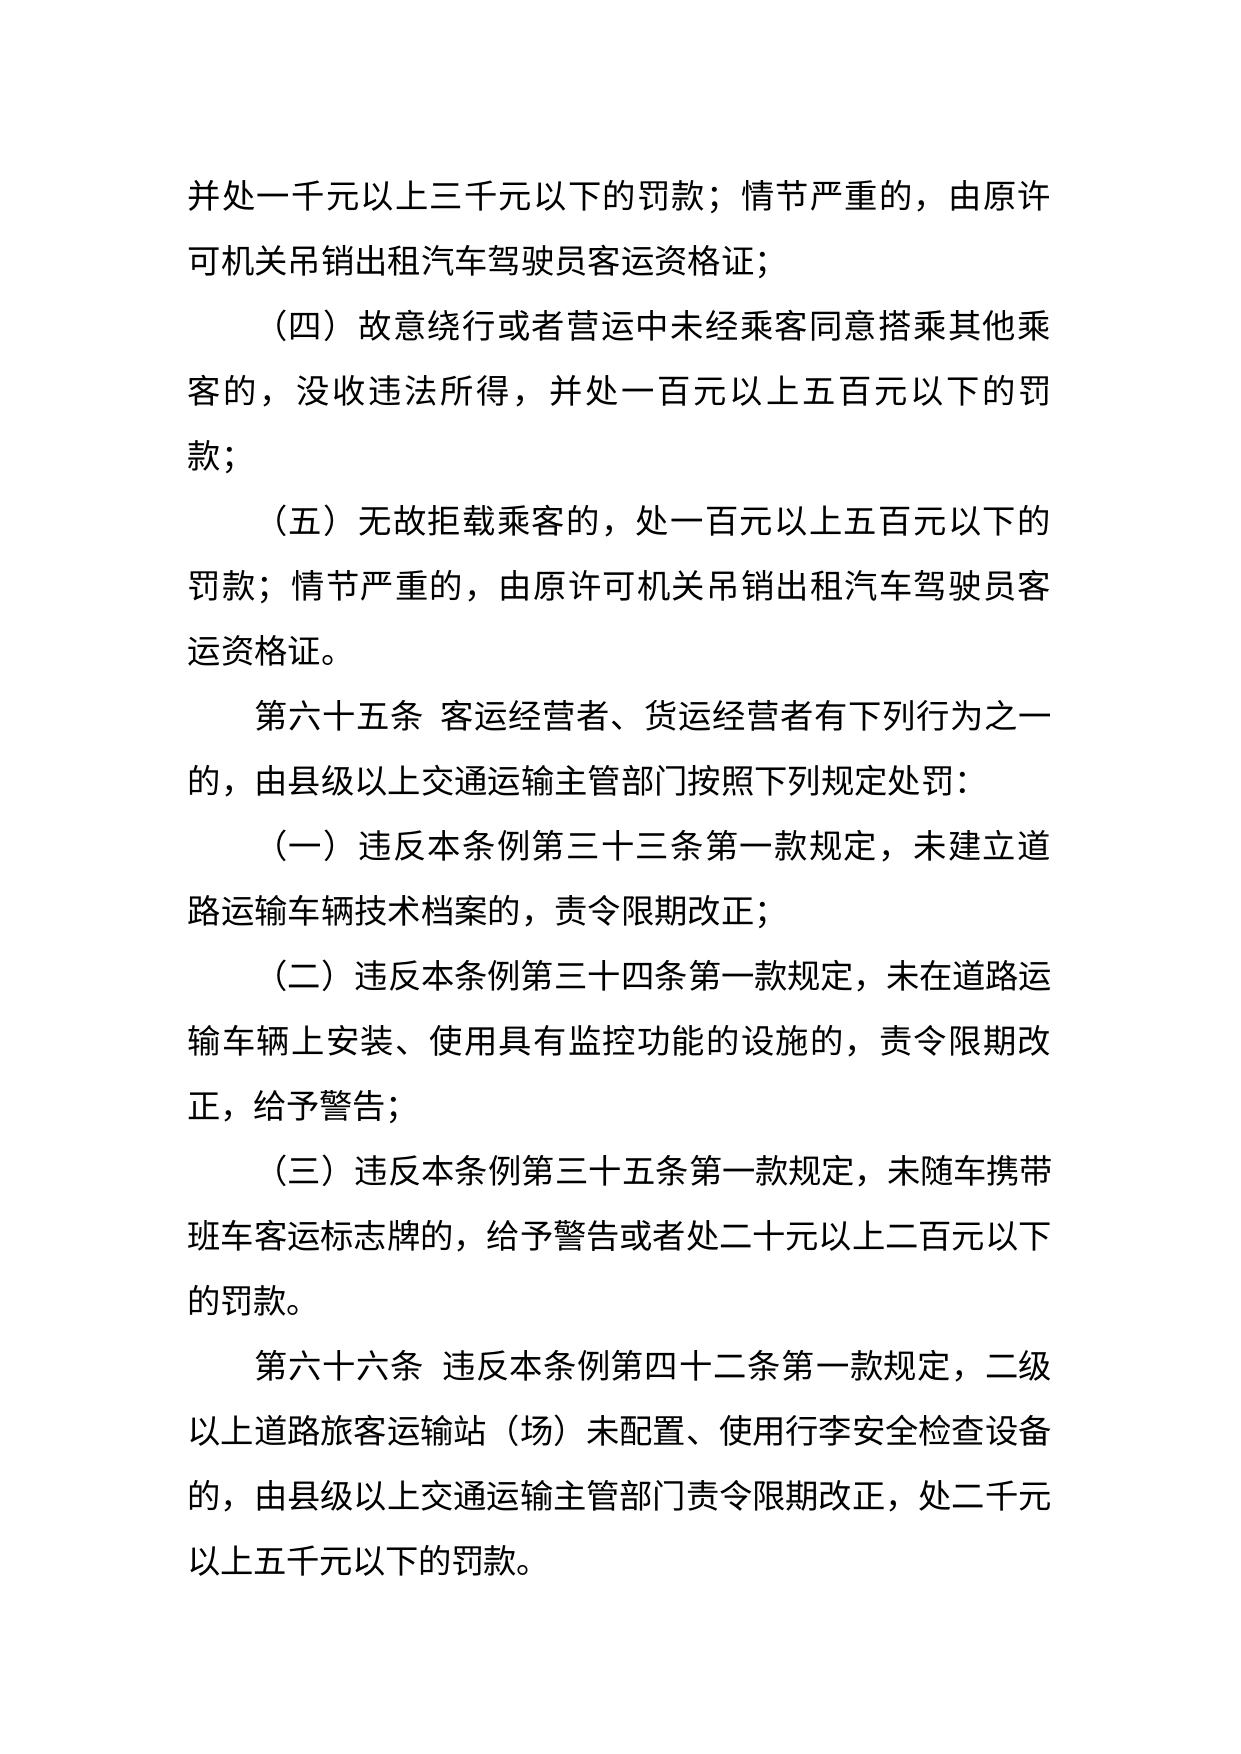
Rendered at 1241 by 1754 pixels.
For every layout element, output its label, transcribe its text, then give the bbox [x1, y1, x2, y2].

text （二）违反本条例第三十四条第一款规定，未在道路运输车辆上安装、使用具有监控功能的设施的，责令限期改正，给予警告； [187, 942, 1053, 1137]
text （四）故意绕行或者营运中未经乘客同意搭乘其他乘客的，没收违法所得，并处一百元以上五百元以下的罚款； [187, 292, 1053, 487]
text （五）无故拒载乘客的，处一百元以上五百元以下的罚款；情节严重的，由原许可机关吊销出租汽车驾驶员客运资格证。 [187, 487, 1053, 682]
text 第六十六条 违反本条例第四十二条第一款规定，二级以上道路旅客运输站（场）未配置、使用行李安全检查设备的，由县级以上交通运输主管部门责令限期改正，处二千元以上五千元以下的罚款。 [187, 1332, 1053, 1592]
text （一）违反本条例第三十三条第一款规定，未建立道路运输车辆技术档案的，责令限期改正； [187, 812, 1053, 942]
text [187, 162, 1053, 292]
text 第六十五条 客运经营者、货运经营者有下列行为之一的，由县级以上交通运输主管部门按照下列规定处罚： [187, 682, 1053, 812]
text （三）违反本条例第三十五条第一款规定，未随车携带班车客运标志牌的，给予警告或者处二十元以上二百元以下的罚款。 [187, 1137, 1053, 1332]
